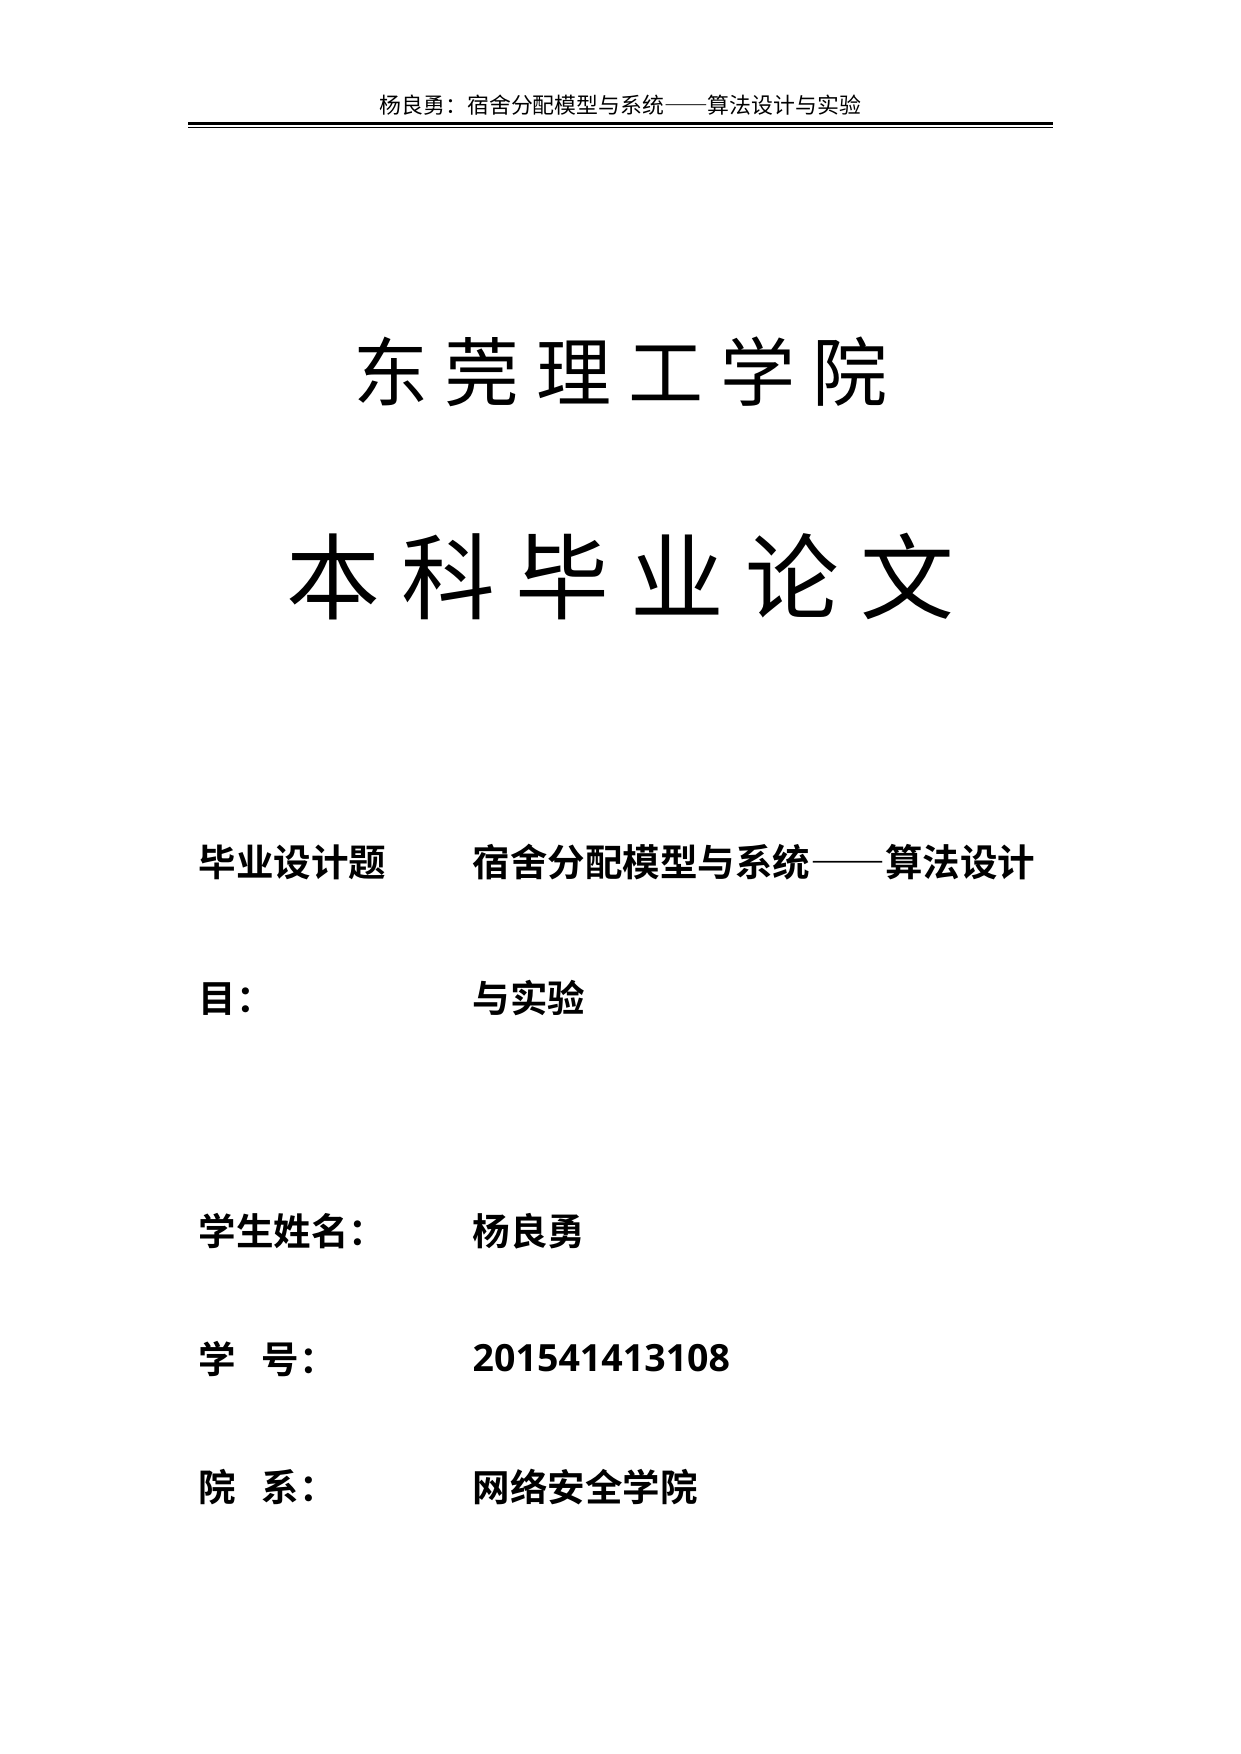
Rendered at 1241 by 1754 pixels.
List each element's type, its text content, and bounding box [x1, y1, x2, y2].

table_cell 网络安全学院 [461, 1434, 1053, 1562]
table_cell 学 号： [188, 1306, 461, 1434]
table_cell 学生姓名： [188, 1178, 461, 1306]
text 东 莞 理 工 学 院 [187, 300, 1053, 436]
table_cell 院 系： [188, 1434, 461, 1562]
table_cell 杨良勇 [461, 1178, 1053, 1306]
table_cell 201541413108 [461, 1306, 1053, 1434]
text 本 科 毕 业 论 文 [187, 503, 1053, 639]
table_header 宿舍分配模型与系统——算法设计与实验 [461, 809, 1053, 1178]
table_header 毕业设计题目： [188, 809, 461, 1178]
